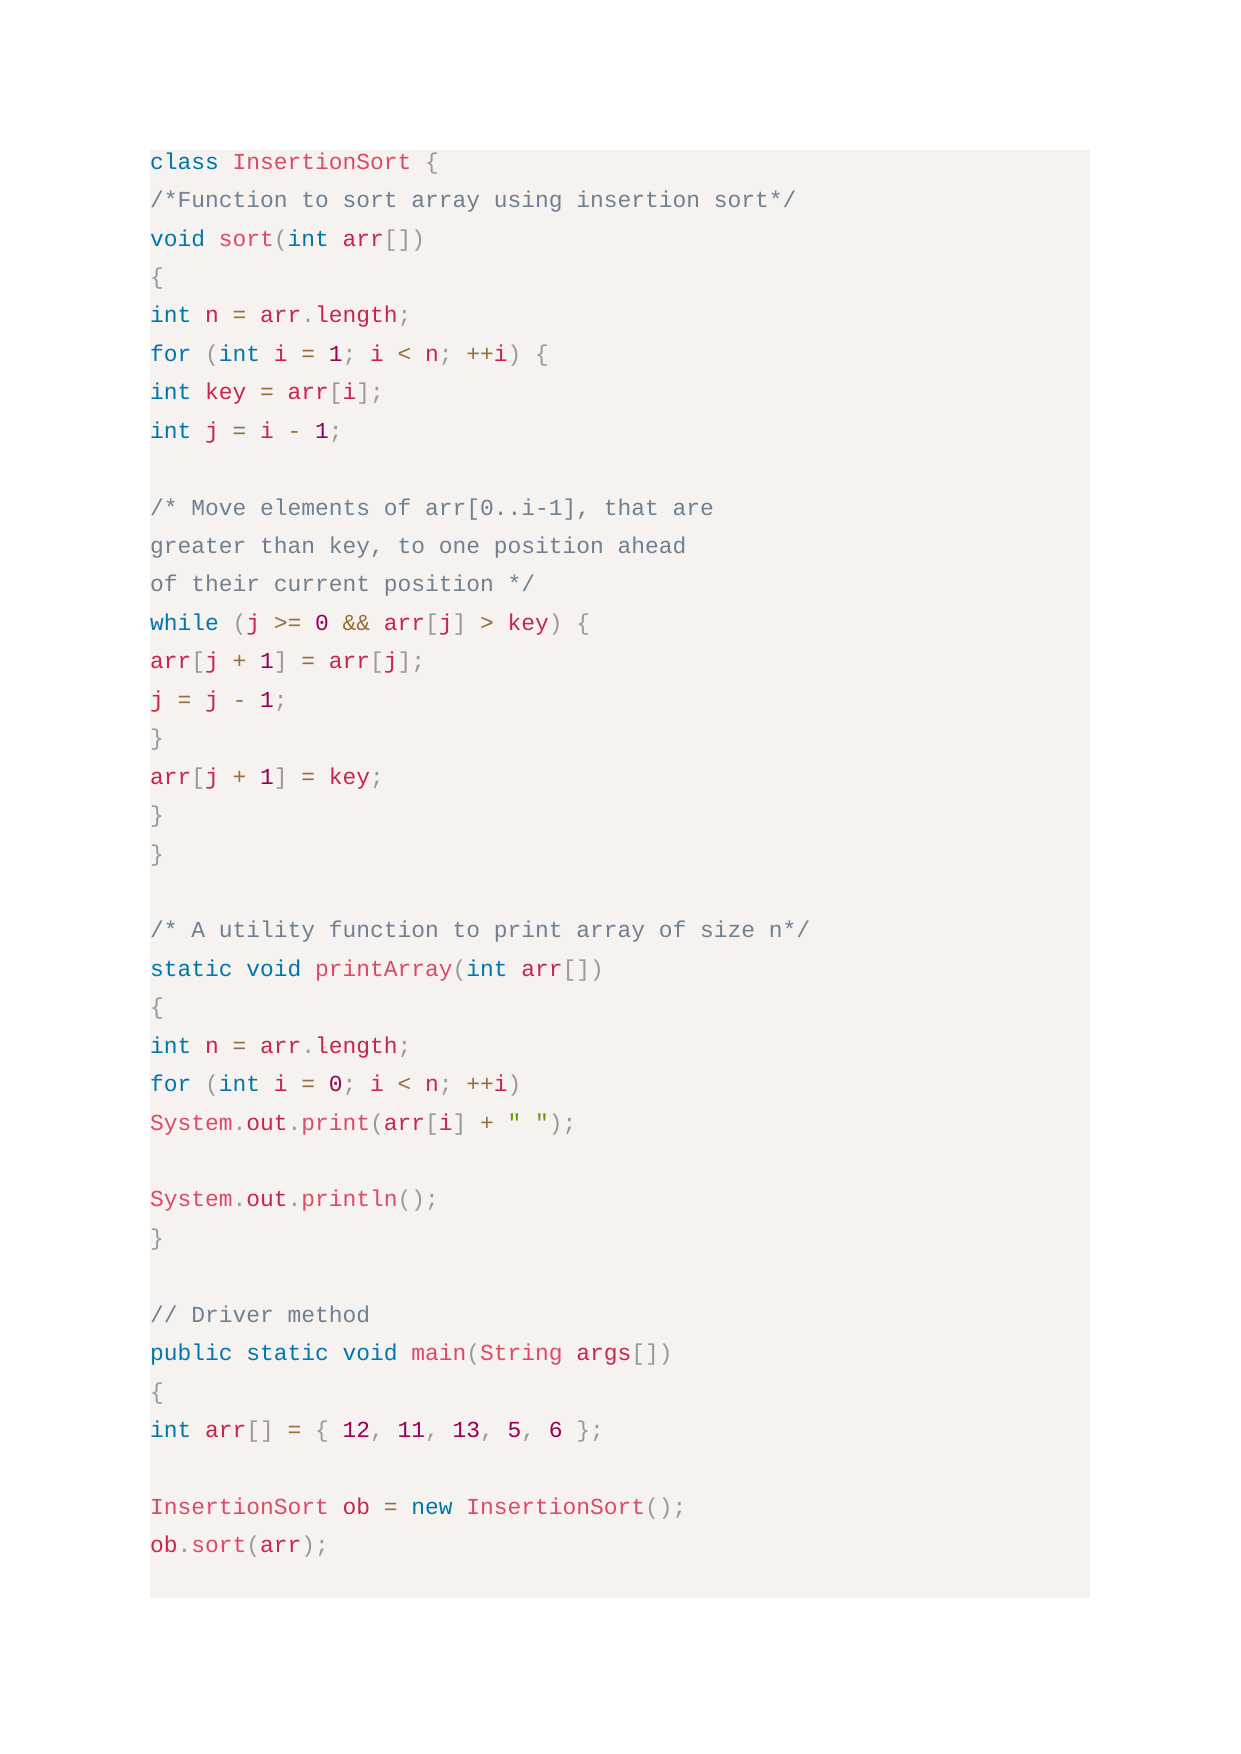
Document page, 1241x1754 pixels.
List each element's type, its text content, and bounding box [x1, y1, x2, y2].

text static void printArray(int arr[]) [150, 957, 1090, 983]
text for (int i = 1; i < n; ++i) { [150, 342, 1090, 368]
text /* A utility function to print array of size n*/ [150, 919, 1090, 945]
text { [150, 1380, 1090, 1406]
text for (int i = 0; i < n; ++i) [150, 1072, 1090, 1098]
text /* Move elements of arr[0..i-1], that are [150, 496, 1090, 522]
text } [150, 842, 1090, 868]
text { [150, 996, 1090, 1022]
text int j = i - 1; [150, 419, 1090, 445]
text public static void main(String args[]) [150, 1342, 1090, 1367]
text void sort(int arr[]) [150, 227, 1090, 253]
text } [150, 1226, 1090, 1252]
text int n = arr.length; [150, 1034, 1090, 1060]
text // Driver method [150, 1303, 1090, 1329]
text int n = arr.length; [150, 304, 1090, 330]
text of their current position */ [150, 573, 1090, 599]
text int key = arr[i]; [150, 381, 1090, 407]
text ob.sort(arr); [150, 1534, 1090, 1560]
text { [150, 265, 1090, 291]
text j = j - 1; [150, 688, 1090, 714]
text System.out.print(arr[i] + " "); [150, 1111, 1090, 1137]
text InsertionSort ob = new InsertionSort(); [150, 1495, 1090, 1521]
text greater than key, to one position ahead [150, 534, 1090, 560]
text arr[j + 1] = key; [150, 765, 1090, 791]
text while (j >= 0 && arr[j] > key) { [150, 611, 1090, 637]
text } [150, 803, 1090, 829]
text int arr[] = { 12, 11, 13, 5, 6 }; [150, 1418, 1090, 1444]
text } [150, 727, 1090, 752]
text class InsertionSort { [150, 150, 1090, 176]
text /*Function to sort array using insertion sort*/ [150, 188, 1090, 214]
text arr[j + 1] = arr[j]; [150, 650, 1090, 676]
text System.out.println(); [150, 1188, 1090, 1214]
